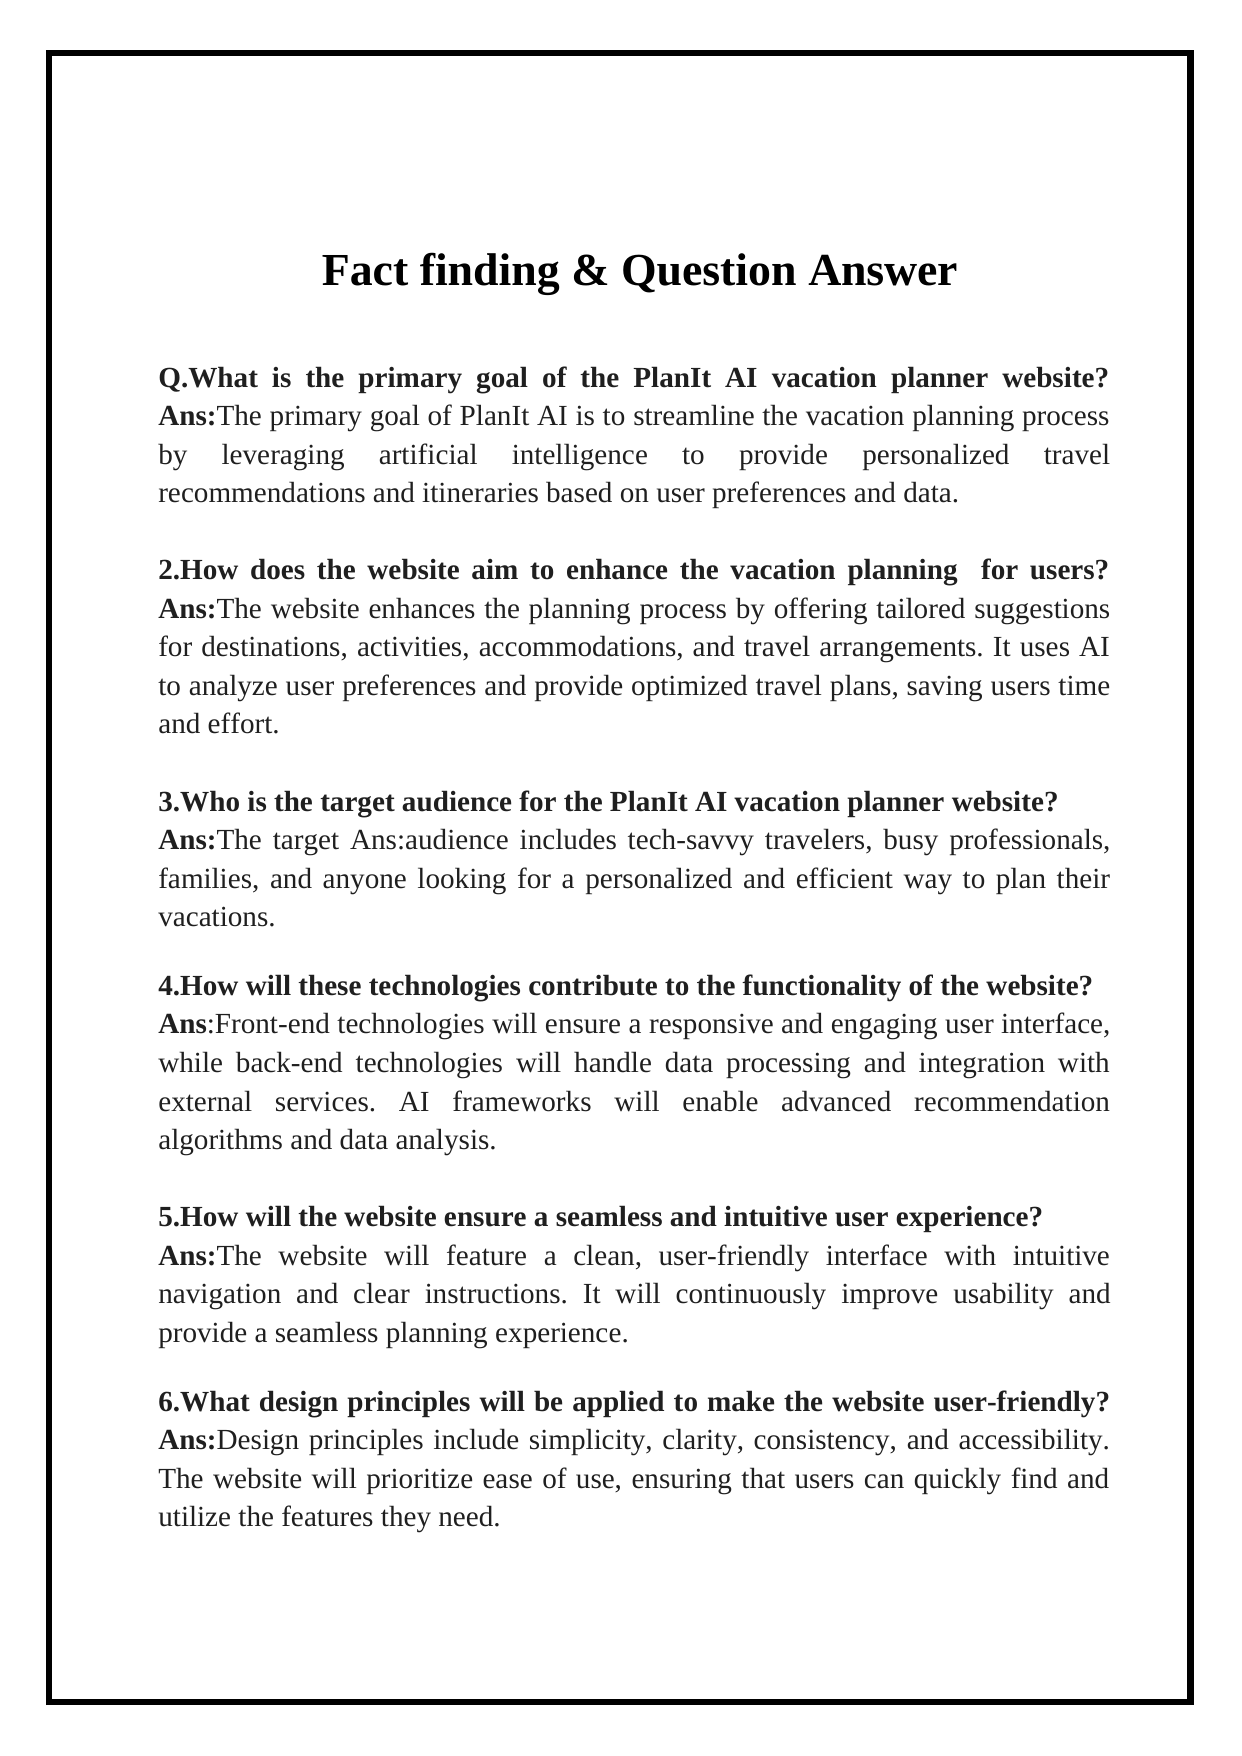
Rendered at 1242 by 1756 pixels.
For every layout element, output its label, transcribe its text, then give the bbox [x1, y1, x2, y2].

text Ans:Front-end technologies will ensure a responsive and engaging user interface, while back-end technologies will handle data processing and integration with external services. AI frameworks will enable advanced recommendation algorithms and data analysis. [158, 1007, 1111, 1156]
text 4.How will these technologies contribute to the functionality of the website? [158, 968, 1111, 1002]
text Ans:The website will feature a clean, user-friendly interface with intuitive navigation and clear instructions. It will continuously improve usability and provide a seamless planning experience. [158, 1238, 1111, 1348]
text Q.What is the primary goal of the PlanIt AI vacation planner website? Ans:The primary goal of PlanIt AI is to streamline the vacation planning process by leveraging artificial intelligence to provide personalized travel recommendations and itineraries based on user preferences and data. [158, 360, 1111, 509]
subtitle Fact finding & Question Answer [197, 242, 1082, 295]
text 5.How will the website ensure a seamless and intuitive user experience? [158, 1199, 1111, 1233]
text 2.How does the website aim to enhance the vacation planning for users? Ans:The website enhances the planning process by offering tailored suggestions for destinations, activities, accommodations, and travel arrangements. It uses AI to analyze user preferences and provide optimized travel plans, saving users time and effort. [158, 552, 1111, 740]
text 6.What design principles will be applied to make the website user-friendly? Ans:Design principles include simplicity, clarity, consistency, and accessibility. The website will prioritize ease of use, ensuring that users can quickly find and utilize the features they need. [158, 1384, 1111, 1533]
text Ans:The target Ans:audience includes tech-savvy travelers, busy professionals, families, and anyone looking for a personalized and efficient way to plan their vacations. [158, 822, 1111, 933]
text 3.Who is the target audience for the PlanIt AI vacation planner website? [158, 784, 1111, 817]
